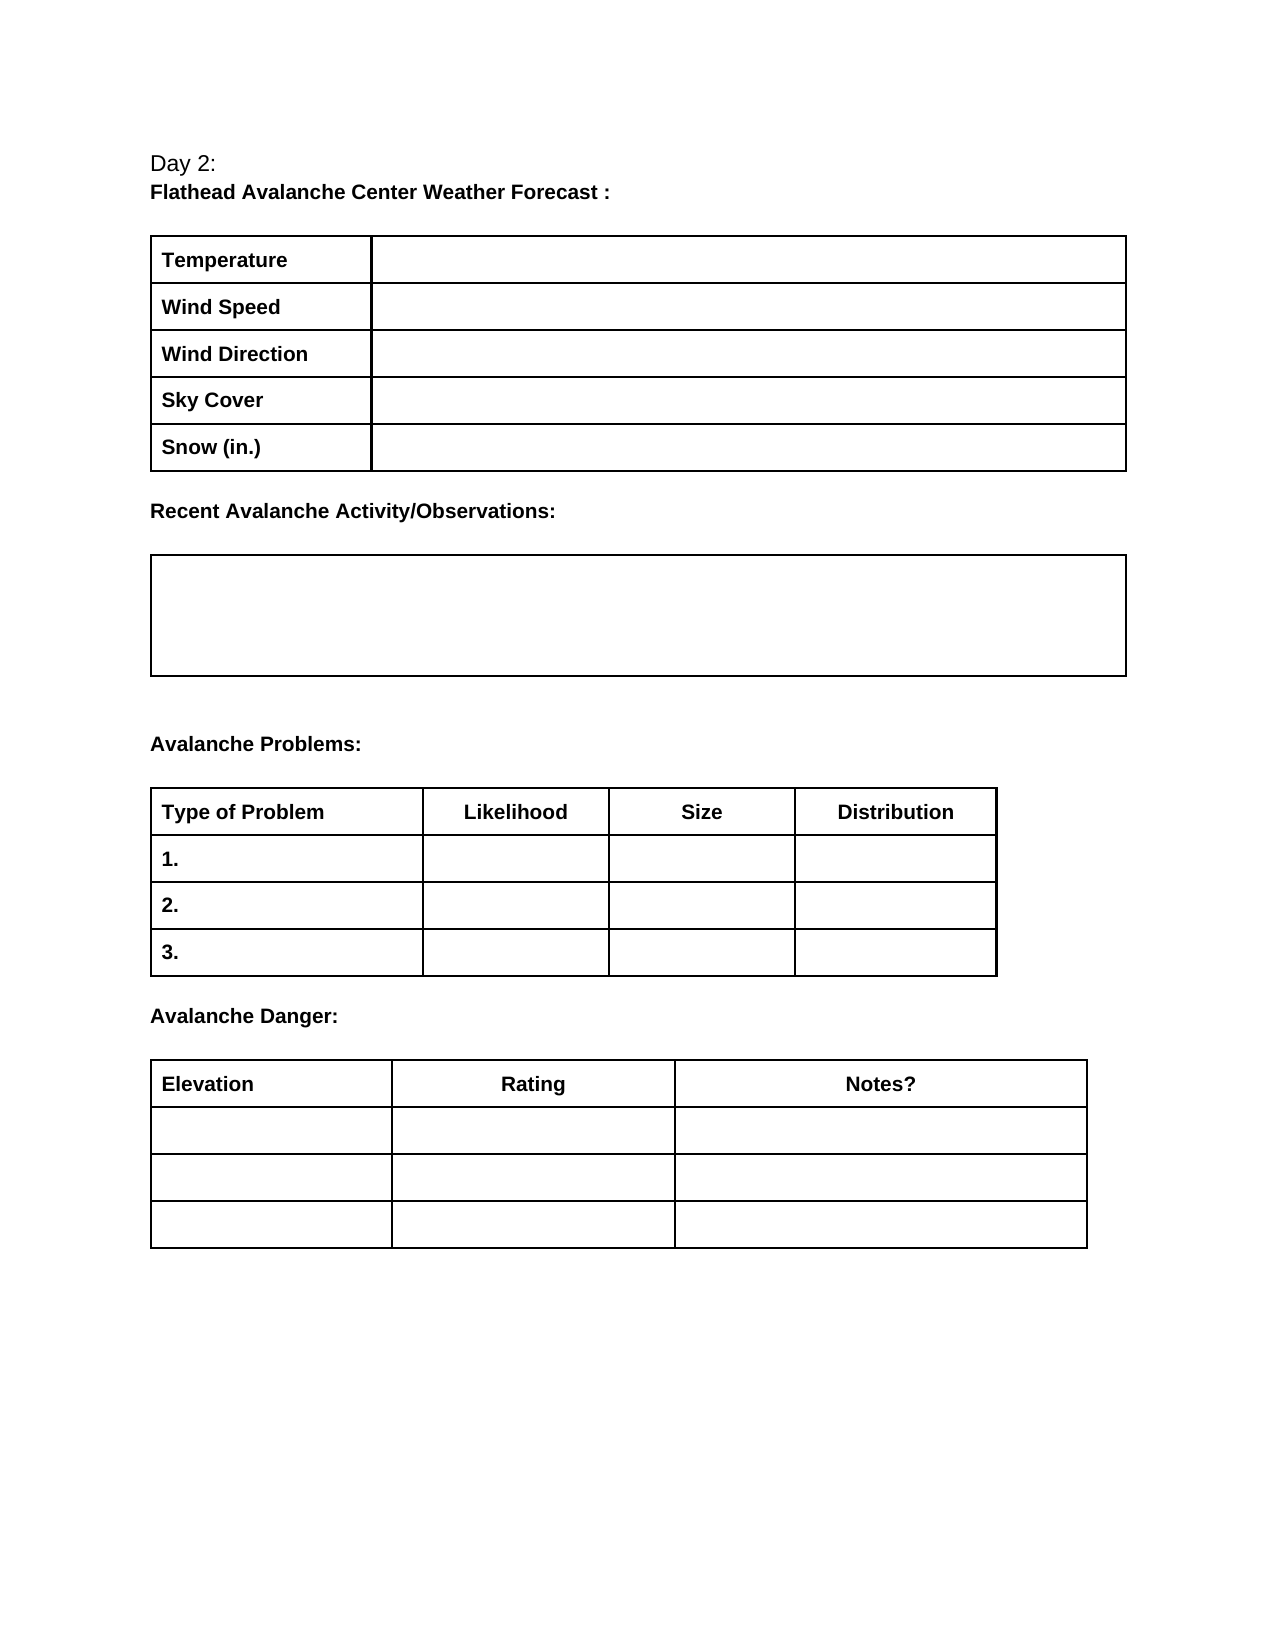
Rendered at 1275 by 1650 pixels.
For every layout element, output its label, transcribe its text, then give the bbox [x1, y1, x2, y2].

table_header Likelihood [424, 789, 608, 834]
table_cell 1. [152, 836, 422, 881]
table_cell [152, 1202, 391, 1247]
table_cell [610, 836, 794, 881]
table_cell [676, 1155, 1086, 1200]
table_cell [373, 331, 1125, 376]
text Day 2: [150, 150, 1125, 176]
table_header [152, 556, 1125, 675]
table_cell [424, 930, 608, 974]
table_cell [152, 1155, 391, 1200]
text Recent Avalanche Activity/Observations: [150, 499, 1125, 523]
table_cell [796, 930, 995, 974]
text Avalanche Danger: [150, 1004, 1125, 1028]
text Flathead Avalanche Center Weather Forecast : [150, 180, 1125, 204]
table_cell 2. [152, 883, 422, 928]
table_cell [610, 883, 794, 928]
table_header Distribution [796, 789, 995, 834]
table_header Type of Problem [152, 789, 422, 834]
table_cell Wind Direction [152, 331, 370, 376]
table_cell [796, 836, 995, 881]
table_cell [393, 1202, 674, 1247]
table_cell [610, 930, 794, 974]
table_header Temperature [152, 237, 370, 282]
table_cell [393, 1155, 674, 1200]
table_cell [676, 1108, 1086, 1153]
table_cell [373, 425, 1125, 469]
table_cell Sky Cover [152, 378, 370, 423]
table_cell [424, 883, 608, 928]
table_header Size [610, 789, 794, 834]
table_cell Snow (in.) [152, 425, 370, 469]
table_cell [393, 1108, 674, 1153]
table_cell Wind Speed [152, 284, 370, 329]
table_cell [424, 836, 608, 881]
table_cell [373, 284, 1125, 329]
table_header Notes? [676, 1061, 1086, 1106]
text Avalanche Problems: [150, 732, 1125, 756]
table_cell [796, 883, 995, 928]
table_cell 3. [152, 930, 422, 974]
table_header Rating [393, 1061, 674, 1106]
table_header [373, 237, 1125, 282]
table_cell [373, 378, 1125, 423]
table_header Elevation [152, 1061, 391, 1106]
table_cell [152, 1108, 391, 1153]
table_cell [676, 1202, 1086, 1247]
